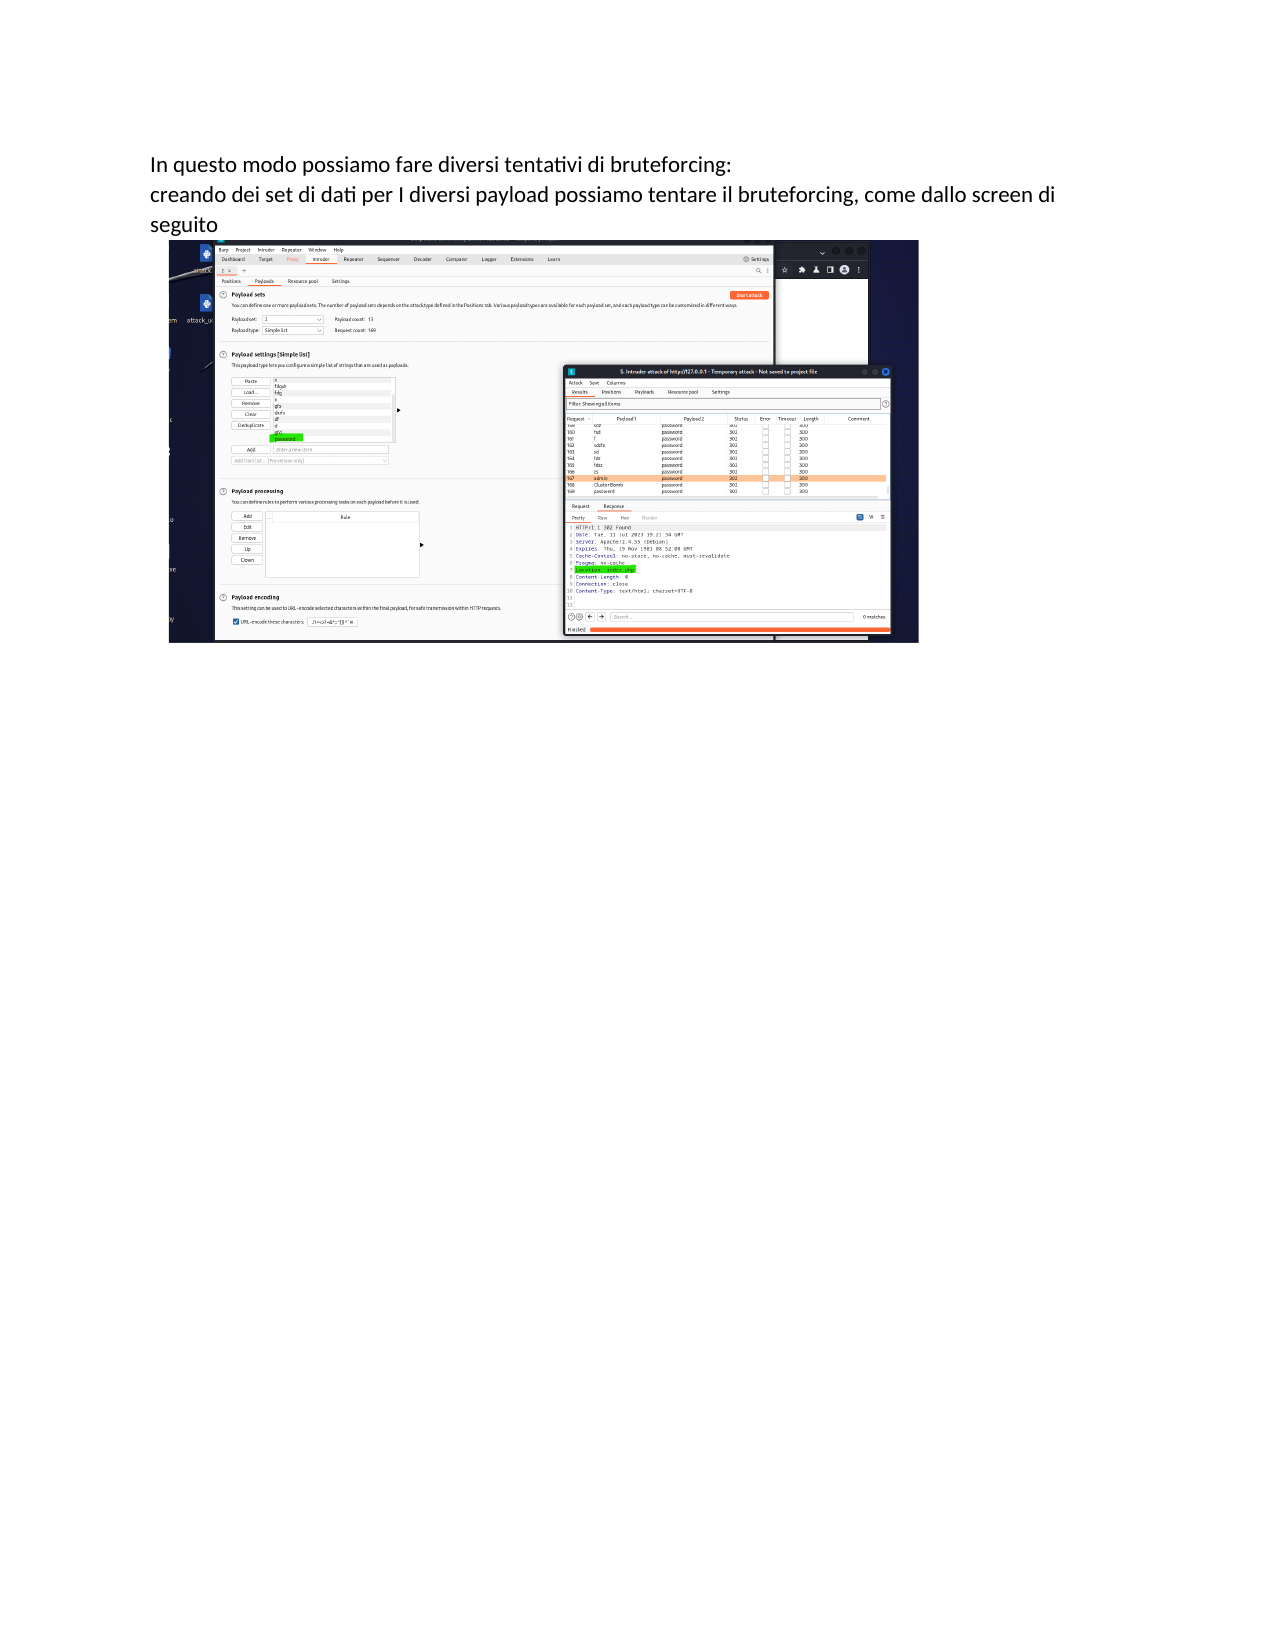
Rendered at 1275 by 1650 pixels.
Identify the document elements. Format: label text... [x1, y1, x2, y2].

text In questo modo possiamo fare diversi tentativi di bruteforcing: creando dei set di dati per I diversi payload possiamo tentare il bruteforcing, come dallo screen di seguito [150, 150, 1125, 642]
